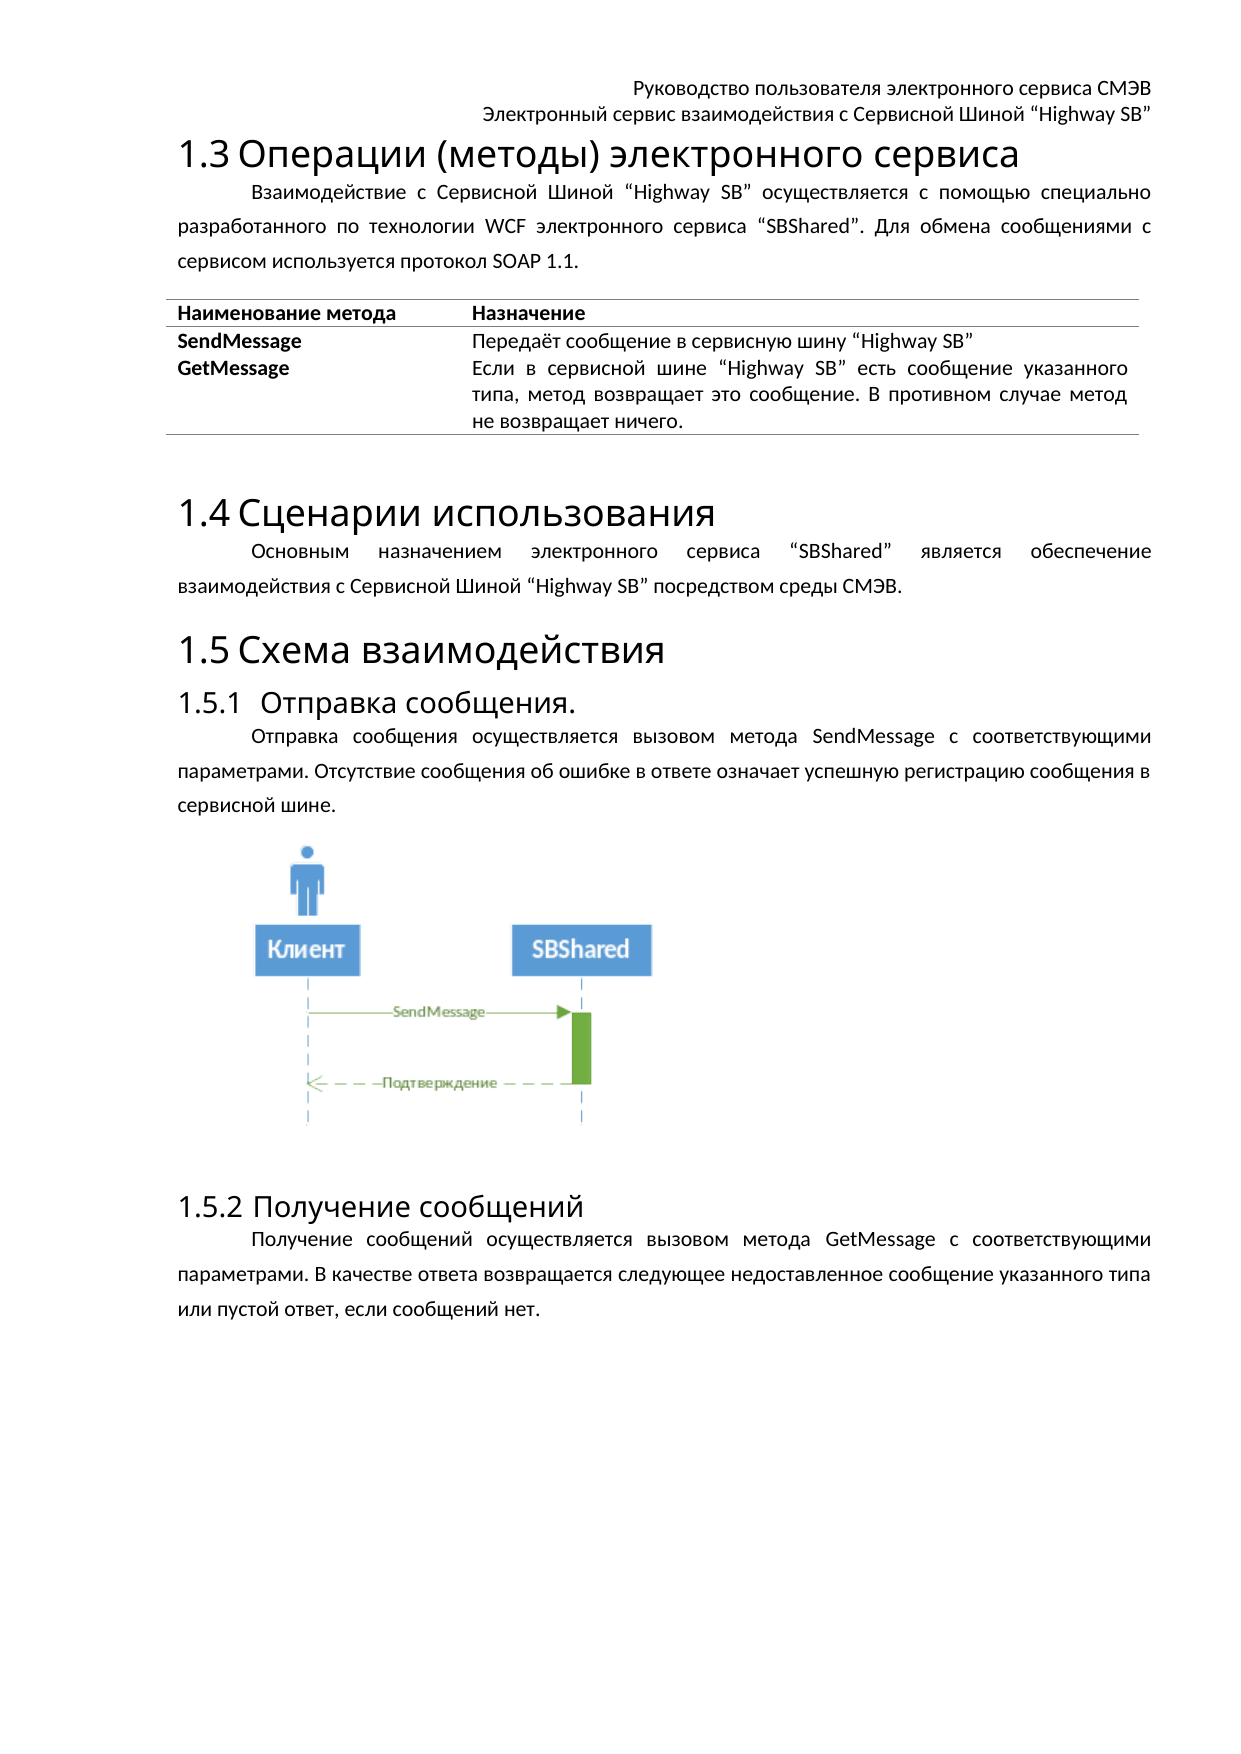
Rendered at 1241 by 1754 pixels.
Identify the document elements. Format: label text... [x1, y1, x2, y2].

table_cell SendMessage [166, 327, 461, 354]
subtitle Получение сообщений [177, 1186, 1152, 1226]
table_header Наименование метода [166, 300, 461, 326]
text Получение сообщений осуществляется вызовом метода GetMessage с соответствующими параметрами. В качестве ответа возвращается следующее недоставленное сообщение указанного типа или пустой ответ, если сообщений нет. [177, 1226, 1152, 1321]
table_cell Передаёт сообщение в сервисную шину “Highway SB” [461, 327, 1139, 354]
text Основным назначением электронного сервиса “SBShared” является обеспечение взаимодействия с Сервисной Шиной “Highway SB” посредством среды СМЭВ. [177, 537, 1152, 598]
subtitle Операции (методы) электронного сервиса [177, 127, 1152, 178]
table_header Назначение [461, 300, 1139, 326]
text Отправка сообщения осуществляется вызовом метода SendMessage с соответствующими параметрами. Отсутствие сообщения об ошибке в ответе означает успешную регистрацию сообщения в сервисной шине. [177, 722, 1152, 818]
subtitle Схема взаимодействия [177, 623, 1152, 674]
text Взаимодействие с Сервисной Шиной “Highway SB” осуществляется с помощью специально разработанного по технологии WCF электронного сервиса “SBShared”. Для обмена сообщениями с сервисом используется протокол SOAP 1.1. [177, 178, 1152, 274]
subtitle Отправка сообщения. [177, 682, 1152, 722]
subtitle Сценарии использования [177, 486, 1152, 537]
table_cell Если в сервисной шине “Highway SB” есть сообщение указанного типа, метод возвращает это сообщение. В противном случае метод не возвращает ничего. [461, 354, 1139, 434]
table_cell GetMessage [166, 354, 461, 434]
